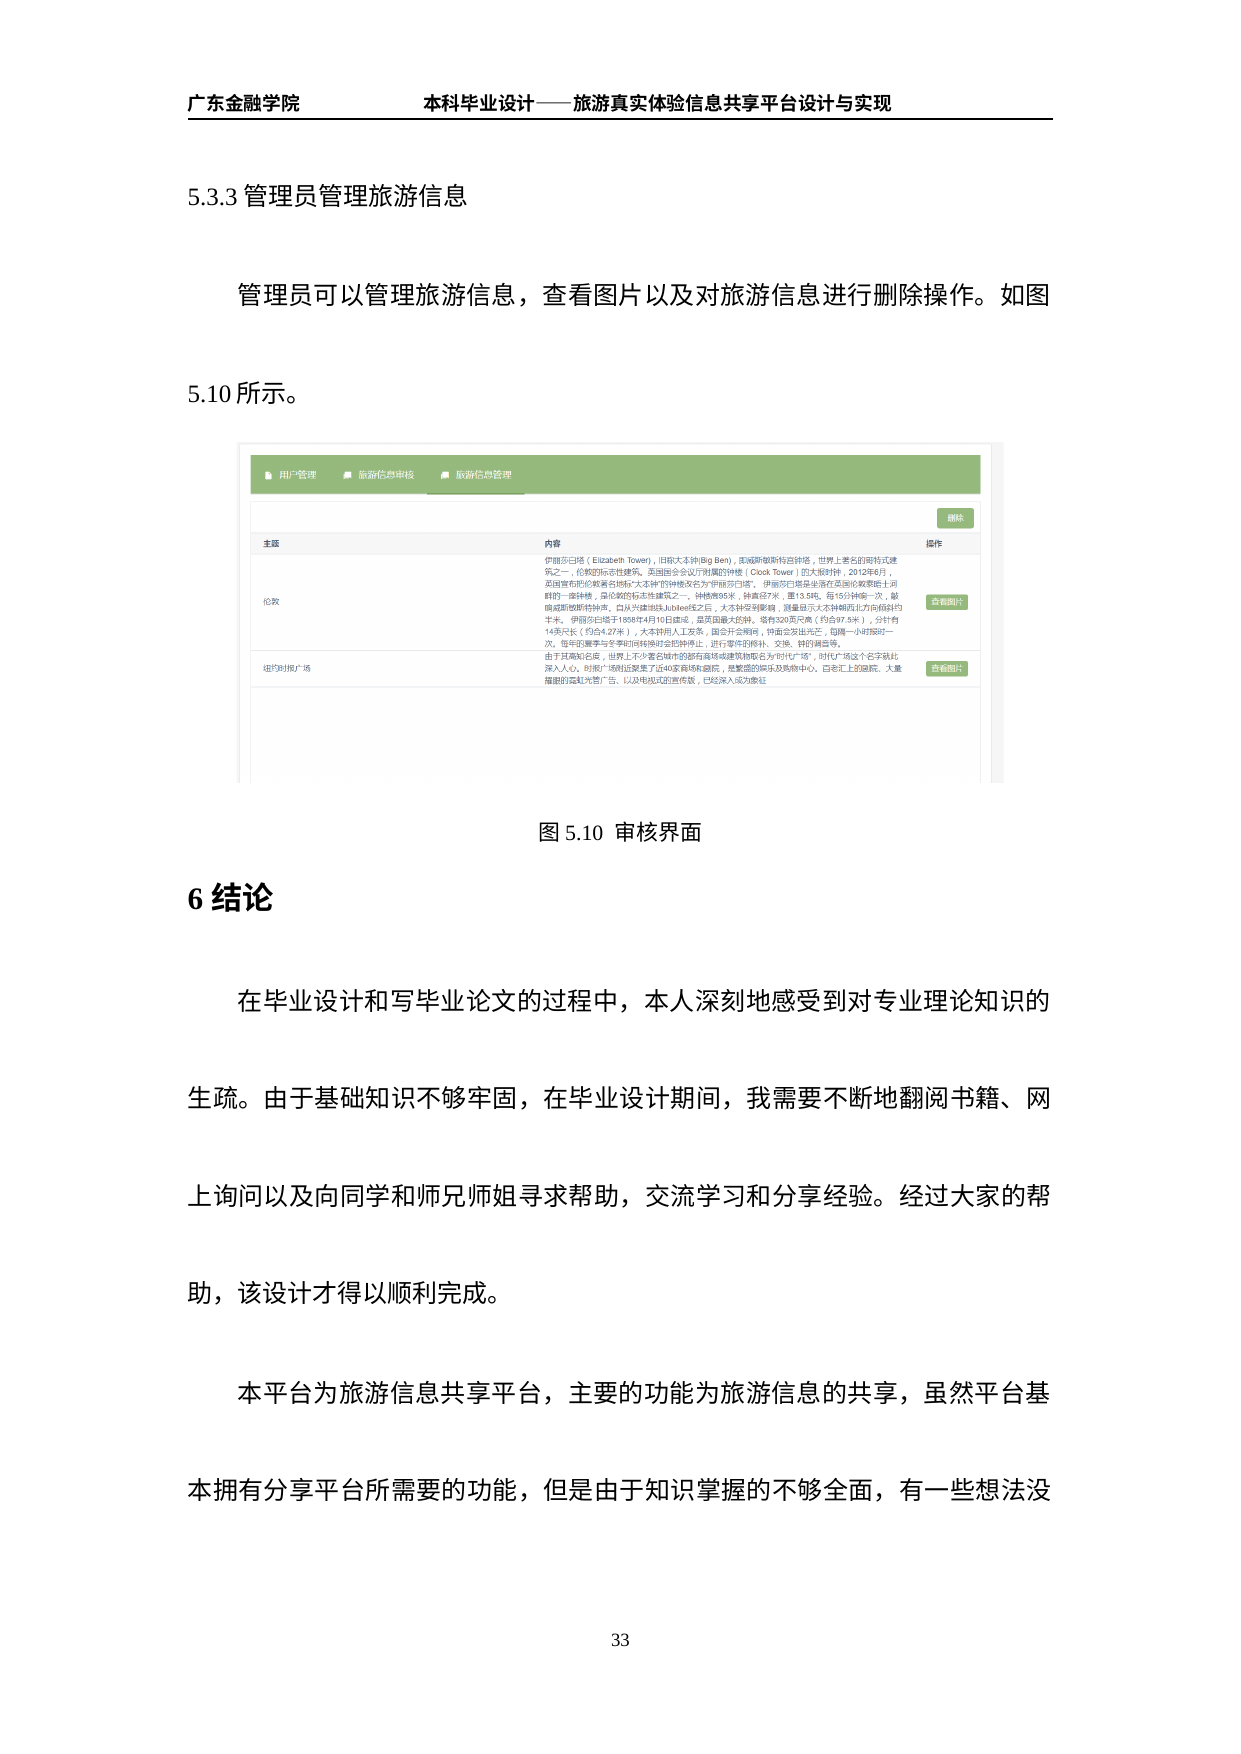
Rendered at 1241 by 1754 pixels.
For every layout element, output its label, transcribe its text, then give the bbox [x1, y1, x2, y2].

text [187, 1359, 1053, 1521]
text 6 结论 [187, 863, 1053, 928]
text 在毕业设计和写毕业论文的过程中，本人深刻地感受到对专业理论知识的生疏。由于基础知识不够牢固，在毕业设计期间，我需要不断地翻阅书籍、网上询问以及向同学和师兄师姐寻求帮助，交流学习和分享经验。经过大家的帮助，该设计才得以顺利完成。 [187, 967, 1053, 1324]
text 图5.10 审核界面 [187, 814, 1053, 847]
text 5.3.3 管理员管理旅游信息 [187, 162, 1053, 227]
text 管理员可以管理旅游信息，查看图片以及对旅游信息进行删除操作。如图5.10所示。 [187, 261, 1053, 424]
picture [236, 442, 1004, 783]
